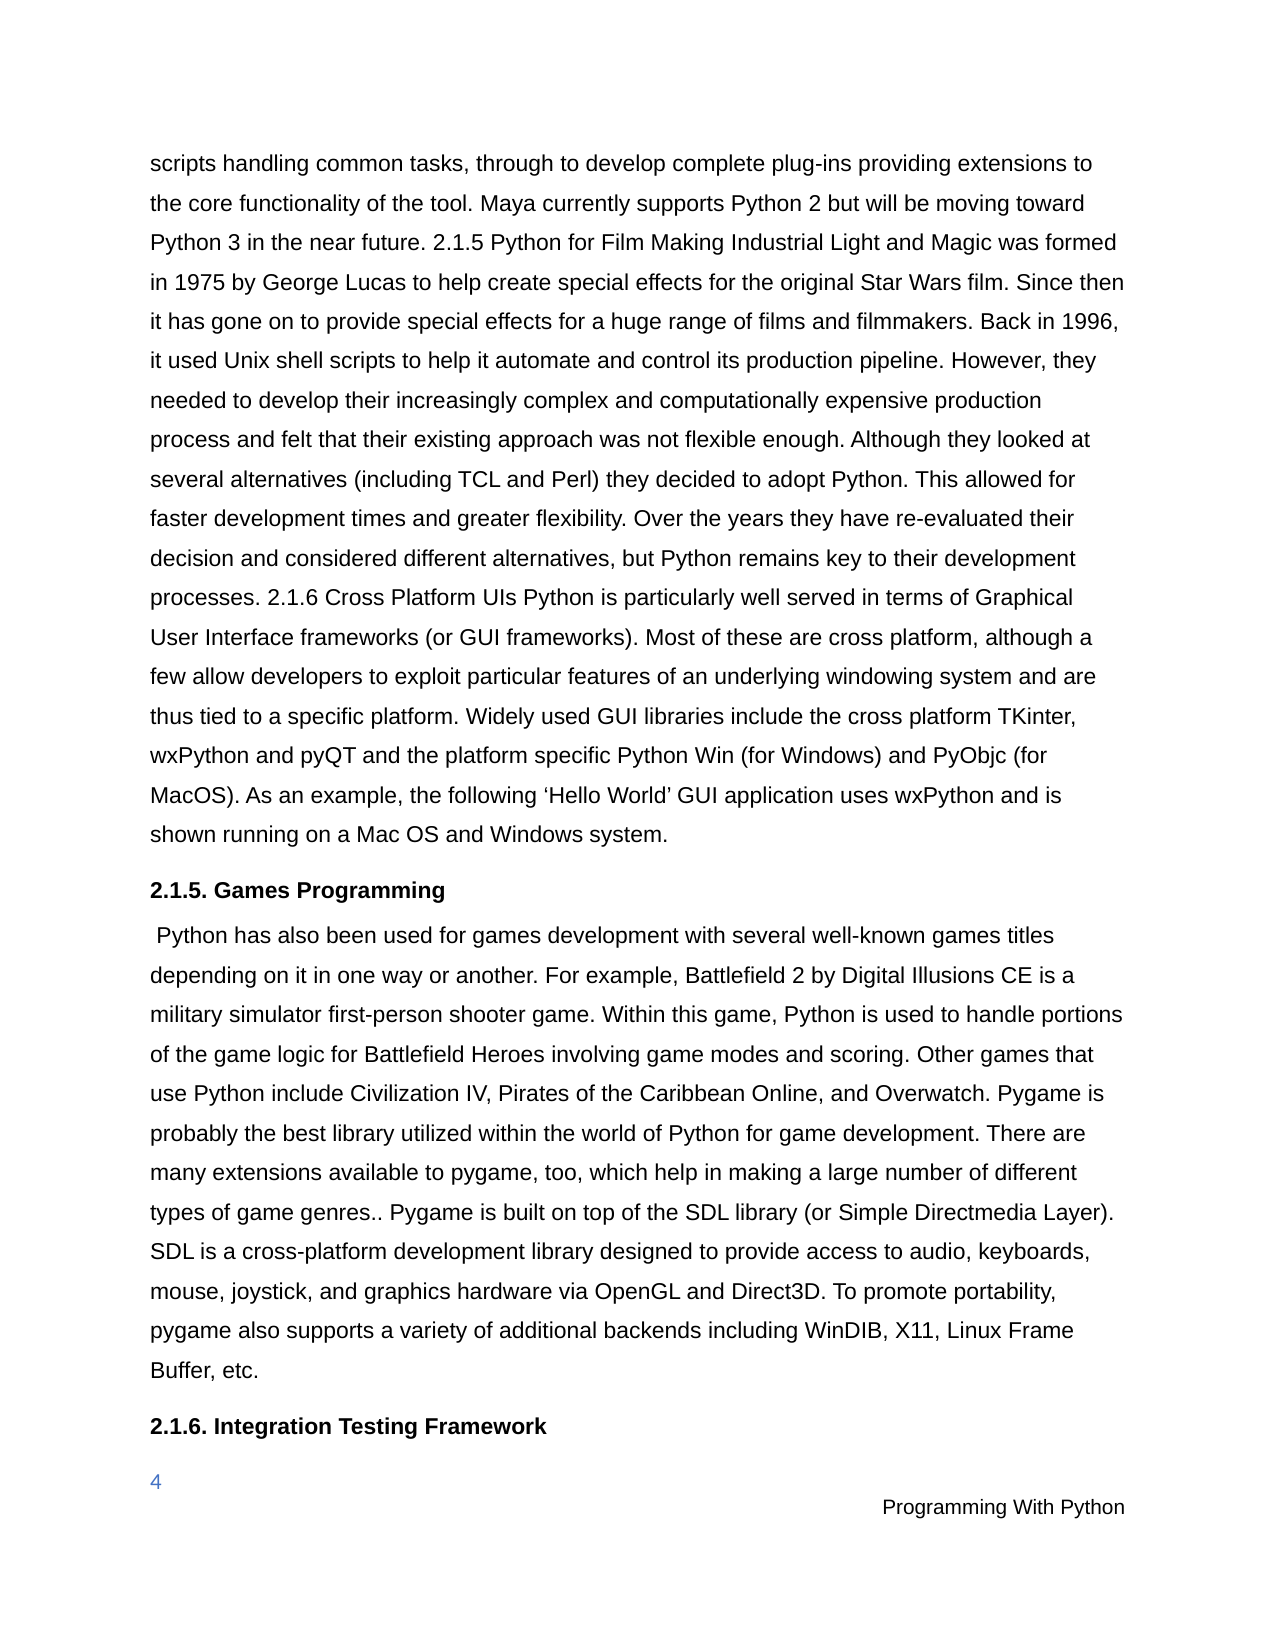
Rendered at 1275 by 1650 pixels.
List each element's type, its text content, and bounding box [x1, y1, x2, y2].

text 2.1.5. Games Programming [150, 877, 1125, 904]
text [150, 150, 1125, 847]
text Python has also been used for games development with several well-known games titles depending on it in one way or another. For example, Battlefield 2 by Digital Illusions CE is a military simulator first-person shooter game. Within this game, Python is used to handle portions of the game logic for Battlefield Heroes involving game modes and scoring. Other games that use Python include Civilization IV, Pirates of the Caribbean Online, and Overwatch. Pygame is probably the best library utilized within the world of Python for game development. There are many extensions available to pygame, too, which help in making a large number of different types of game genres.. Pygame is built on top of the SDL library (or Simple Directmedia Layer). SDL is a cross-platform development library designed to provide access to audio, keyboards, mouse, joystick, and graphics hardware via OpenGL and Direct3D. To promote portability, pygame also supports a variety of additional backends including WinDIB, X11, Linux Frame Buffer, etc. [150, 922, 1125, 1383]
text 2.1.6. Integration Testing Framework [150, 1413, 1125, 1439]
